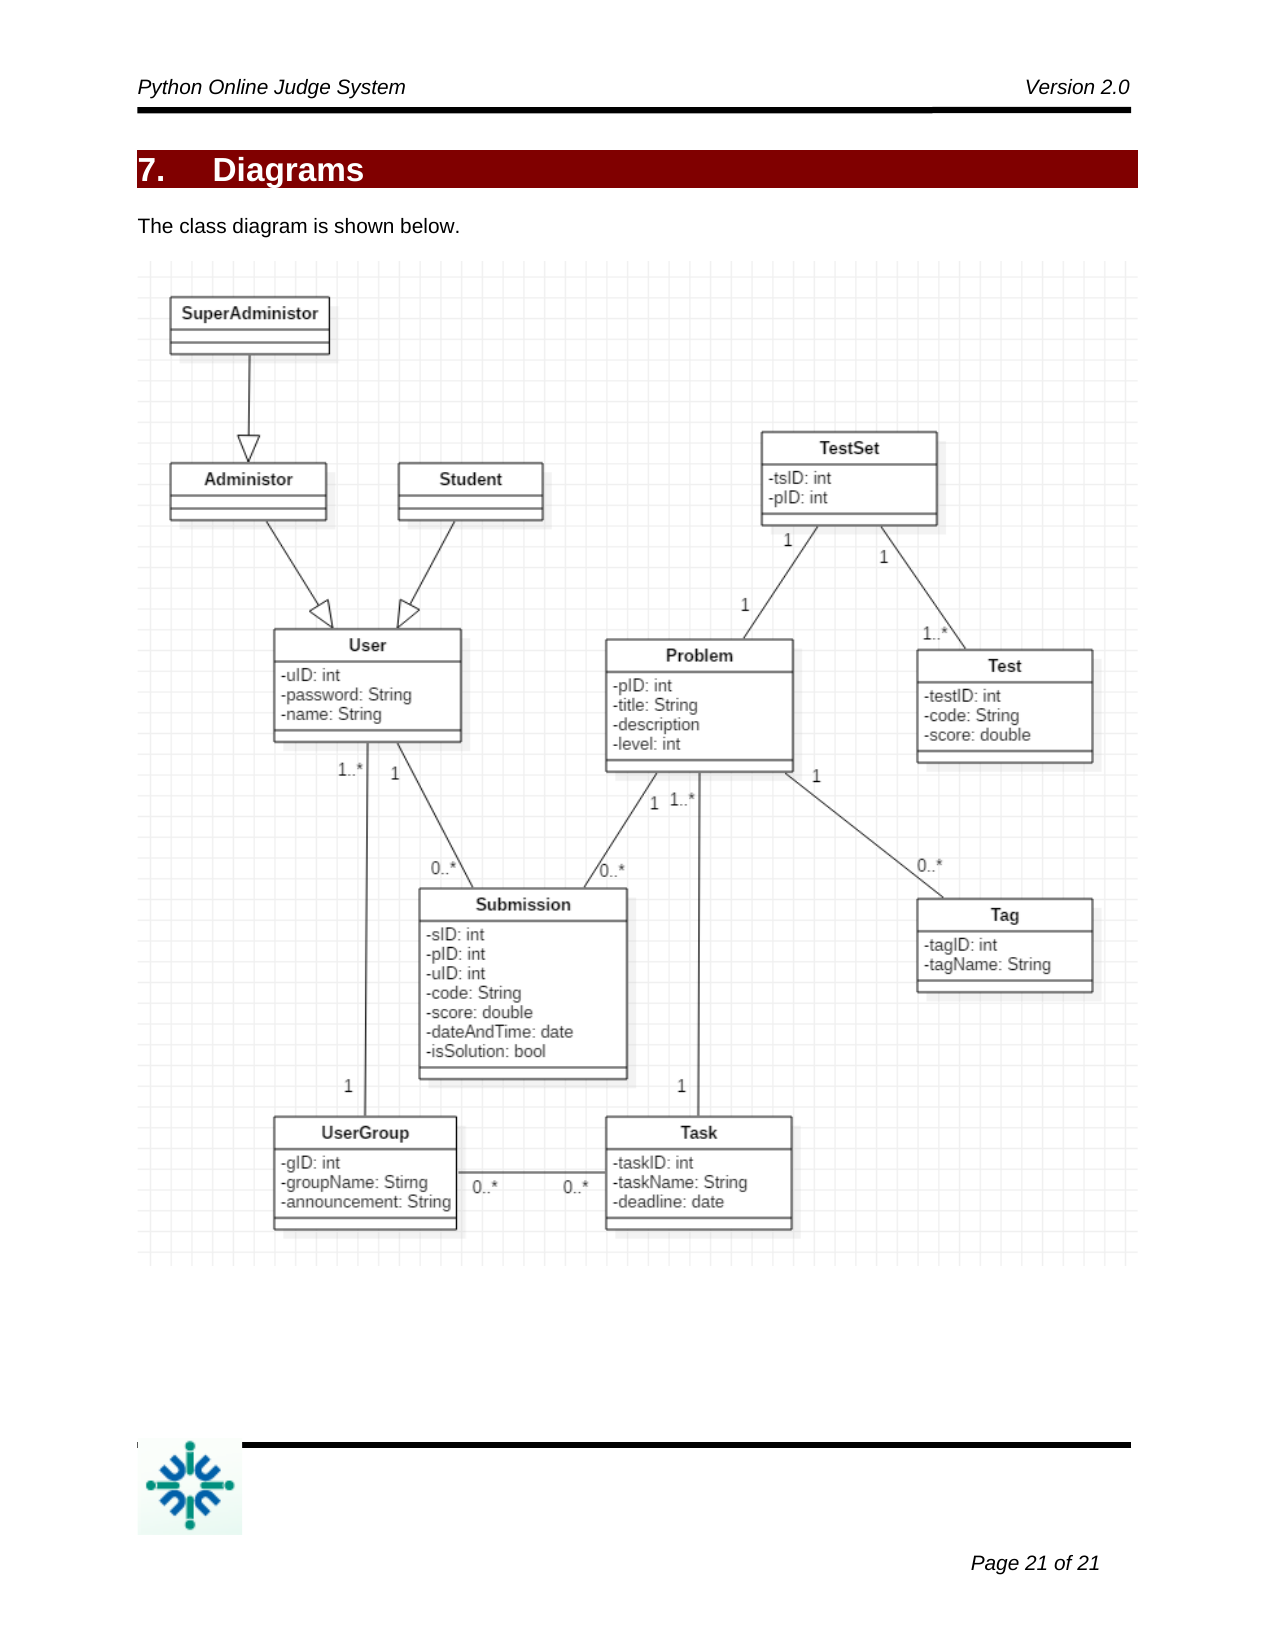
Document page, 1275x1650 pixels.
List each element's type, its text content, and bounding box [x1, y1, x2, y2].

text The class diagram is shown below. [137, 213, 1138, 237]
picture [137, 1438, 243, 1535]
subtitle Diagrams [137, 150, 1138, 188]
picture [137, 261, 1138, 1266]
